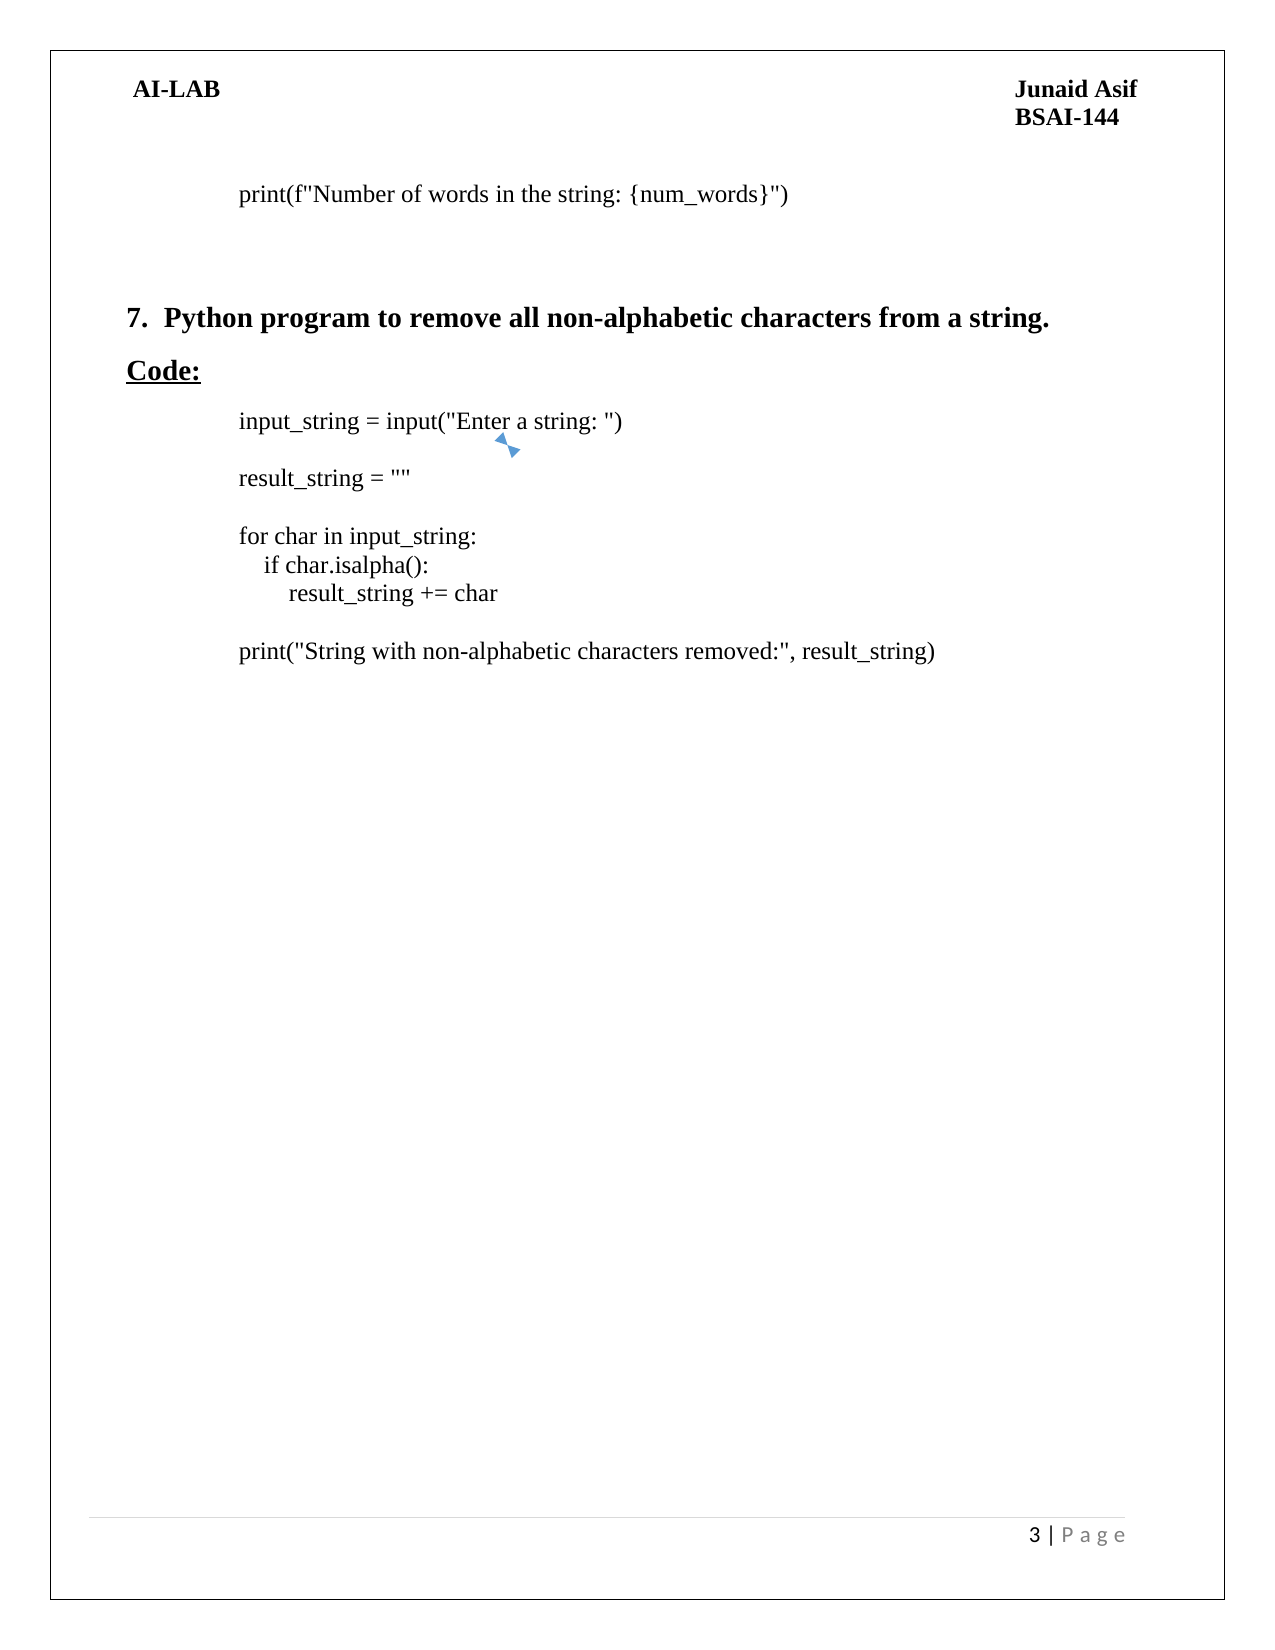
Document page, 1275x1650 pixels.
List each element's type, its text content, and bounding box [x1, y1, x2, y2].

text Code: [126, 353, 1125, 387]
text print("String with non-alphabetic characters removed:", result_string) [239, 636, 1125, 665]
text print(f"Number of words in the string: {num_words}") [239, 179, 1125, 207]
list Python program to remove all non-alphabetic characters from a string. [126, 300, 1125, 334]
text result_string = "" [239, 463, 1125, 492]
text for char in input_string: [239, 521, 1125, 550]
text if char.isalpha(): [239, 550, 1125, 578]
text input_string = input("Enter a string: ") [89, 406, 1125, 435]
text result_string += char [239, 578, 1125, 607]
